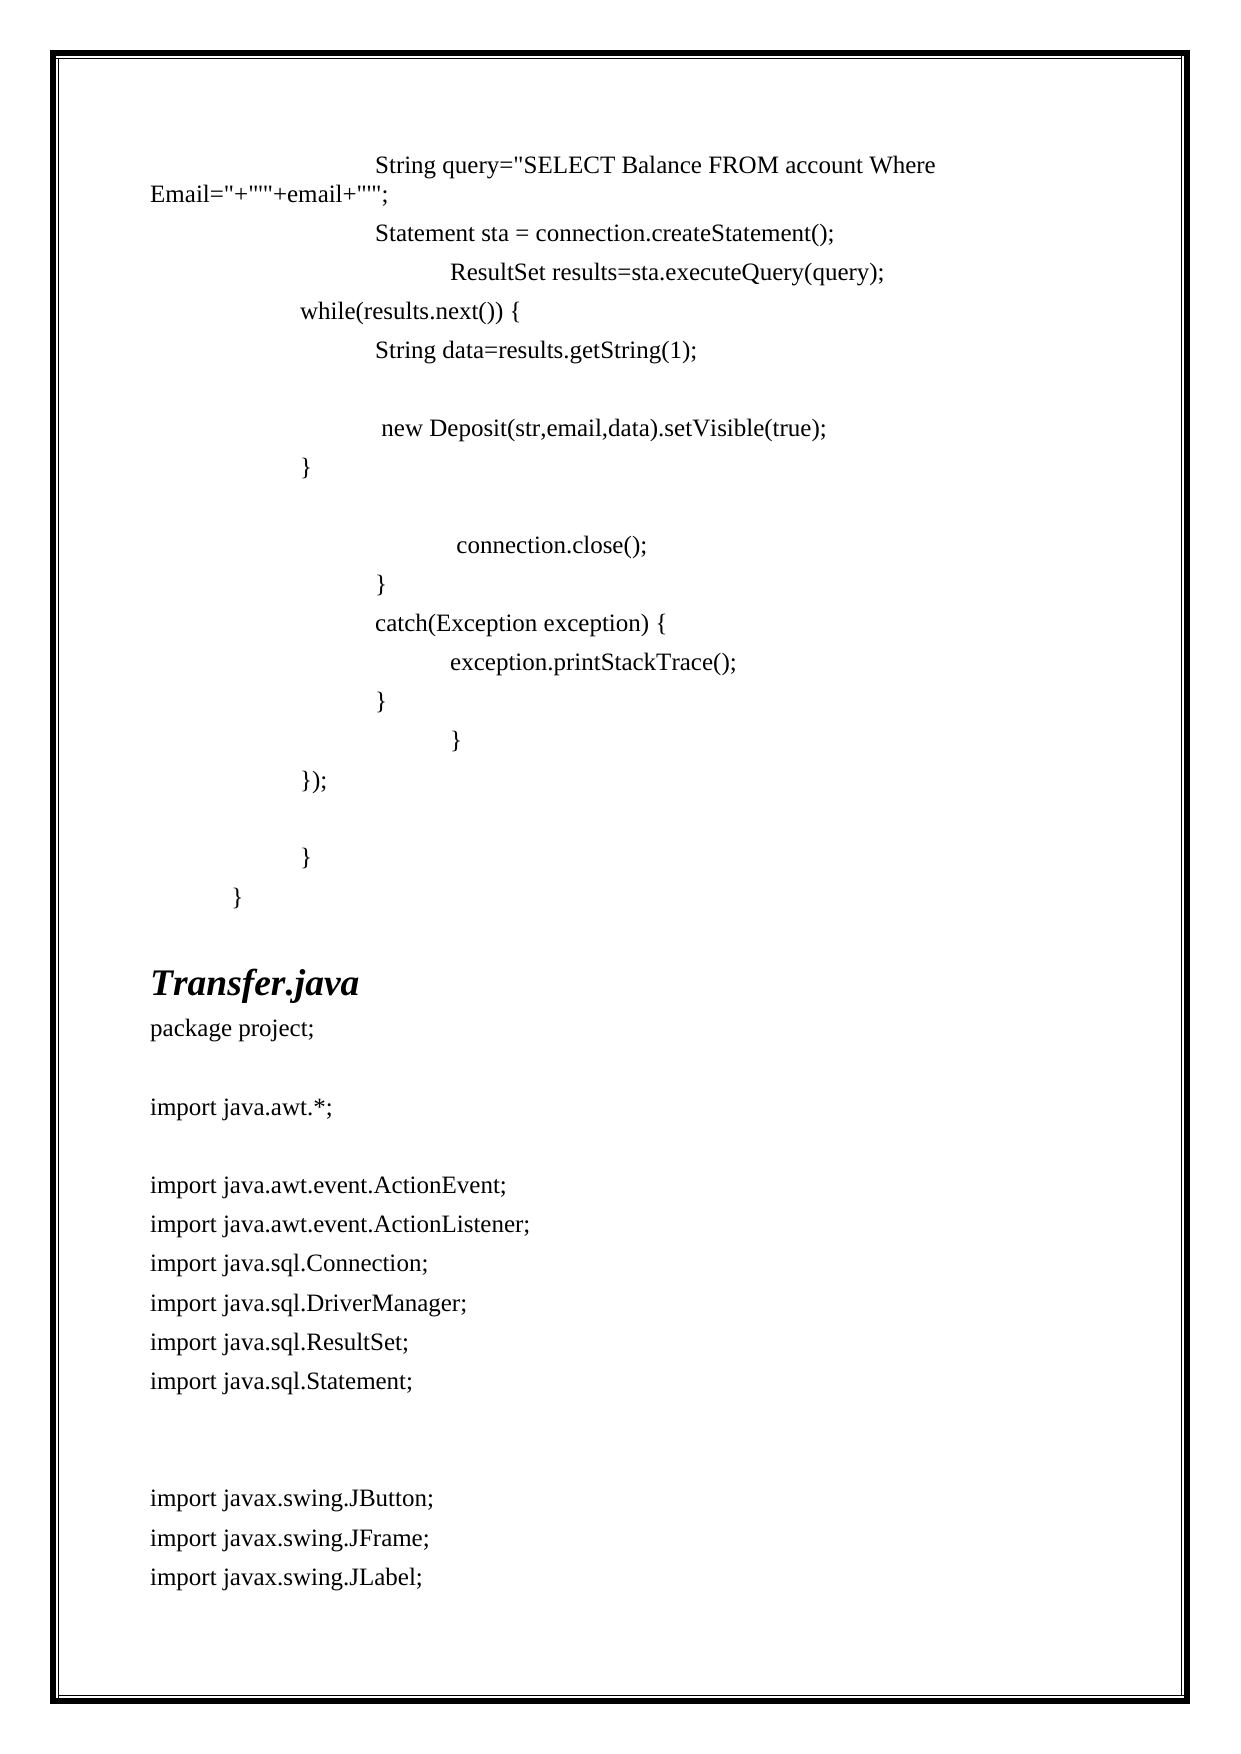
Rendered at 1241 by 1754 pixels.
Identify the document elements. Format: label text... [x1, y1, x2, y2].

text } [150, 452, 1090, 481]
text while(results.next()) { [150, 296, 1090, 325]
text import java.awt.event.ActionListener; [150, 1209, 1090, 1238]
text String data=results.getString(1); [150, 335, 1090, 364]
text package project; [150, 1013, 1090, 1042]
text import java.awt.event.ActionEvent; [150, 1170, 1090, 1199]
text } [150, 726, 1090, 754]
text String query="SELECT Balance FROM account Where Email="+"'"+email+"'"; [150, 150, 1090, 207]
text import java.sql.Connection; [150, 1248, 1090, 1277]
text } [150, 686, 1090, 715]
text connection.close(); [150, 530, 1090, 558]
text import java.awt.*; [150, 1092, 1090, 1121]
text } [150, 882, 1090, 910]
text import java.sql.DriverManager; [150, 1288, 1090, 1316]
text import java.sql.Statement; [150, 1366, 1090, 1395]
text catch(Exception exception) { [150, 608, 1090, 637]
text new Deposit(str,email,data).setVisible(true); [150, 413, 1090, 442]
text import javax.swing.JFrame; [150, 1523, 1090, 1551]
text Transfer.java [150, 960, 1090, 1003]
text } [150, 569, 1090, 598]
text import javax.swing.JButton; [150, 1483, 1090, 1512]
text ResultSet results=sta.executeQuery(query); [150, 257, 1090, 286]
text } [150, 842, 1090, 871]
text exception.printStackTrace(); [150, 647, 1090, 676]
text }); [150, 765, 1090, 793]
text import javax.swing.JLabel; [150, 1562, 1090, 1591]
text import java.sql.ResultSet; [150, 1327, 1090, 1356]
text Statement sta = connection.createStatement(); [150, 218, 1090, 247]
